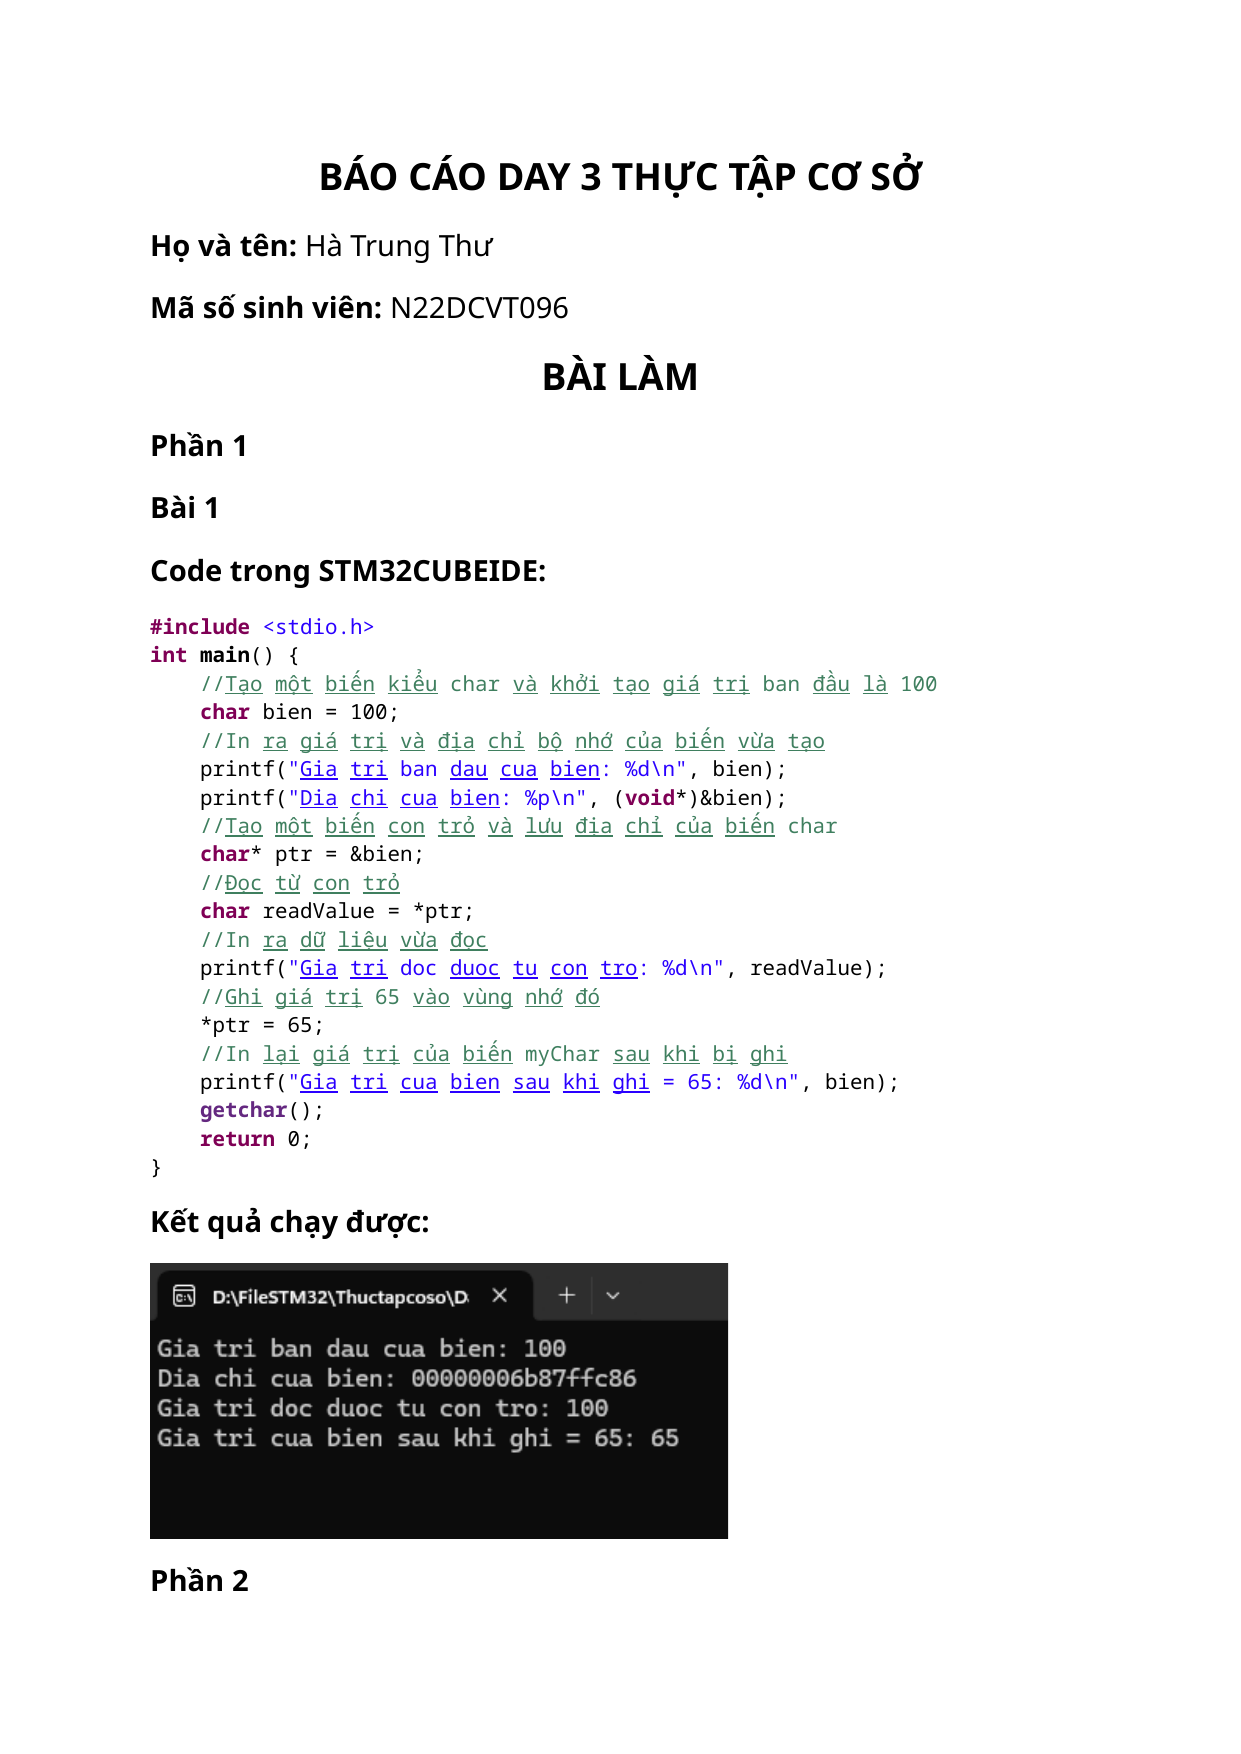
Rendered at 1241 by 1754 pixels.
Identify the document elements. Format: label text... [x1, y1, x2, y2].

text getchar(); [150, 1096, 1090, 1124]
text //In ra giá trị và địa chỉ bộ nhớ của biến vừa tạo [150, 726, 1090, 754]
text //Ghi giá trị 65 vào vùng nhớ đó [150, 982, 1090, 1010]
text int main() { [150, 641, 1090, 669]
text BÀI LÀM [150, 350, 1090, 401]
text char readValue = *ptr; [150, 896, 1090, 925]
text char bien = 100; [150, 697, 1090, 726]
text //In ra dữ liệu vừa đọc [150, 925, 1090, 953]
text return 0; [150, 1124, 1090, 1152]
text //In lại giá trị của biến myChar sau khi bị ghi [150, 1039, 1090, 1067]
text printf("Gia tri doc duoc tu con tro: %d\n", readValue); [150, 953, 1090, 982]
text Kết quả chạy được: [150, 1202, 1090, 1241]
text Phần 1 [150, 425, 1090, 465]
text } [150, 1152, 1090, 1181]
text Mã số sinh viên: N22DCVT096 [150, 288, 1090, 327]
text Bài 1 [150, 487, 1090, 527]
text Phần 2 [150, 1561, 1090, 1600]
text //Tạo một biến con trỏ và lưu địa chỉ của biến char [150, 811, 1090, 839]
text BÁO CÁO DAY 3 THỰC TẬP CƠ SỞ [150, 150, 1090, 201]
text Họ và tên: Hà Trung Thư [150, 225, 1090, 265]
text //Đọc từ con trỏ [150, 868, 1090, 896]
text //Tạo một biến kiểu char và khởi tạo giá trị ban đầu là 100 [150, 669, 1090, 697]
text *ptr = 65; [150, 1010, 1090, 1039]
text printf("Dia chi cua bien: %p\n", (void*)&bien); [150, 783, 1090, 811]
text printf("Gia tri ban dau cua bien: %d\n", bien); [150, 754, 1090, 783]
text char* ptr = &bien; [150, 839, 1090, 868]
picture [150, 1263, 729, 1539]
text printf("Gia tri cua bien sau khi ghi = 65: %d\n", bien); [150, 1067, 1090, 1096]
text #include <stdio.h> [150, 612, 1090, 641]
text Code trong STM32CUBEIDE: [150, 550, 1090, 589]
